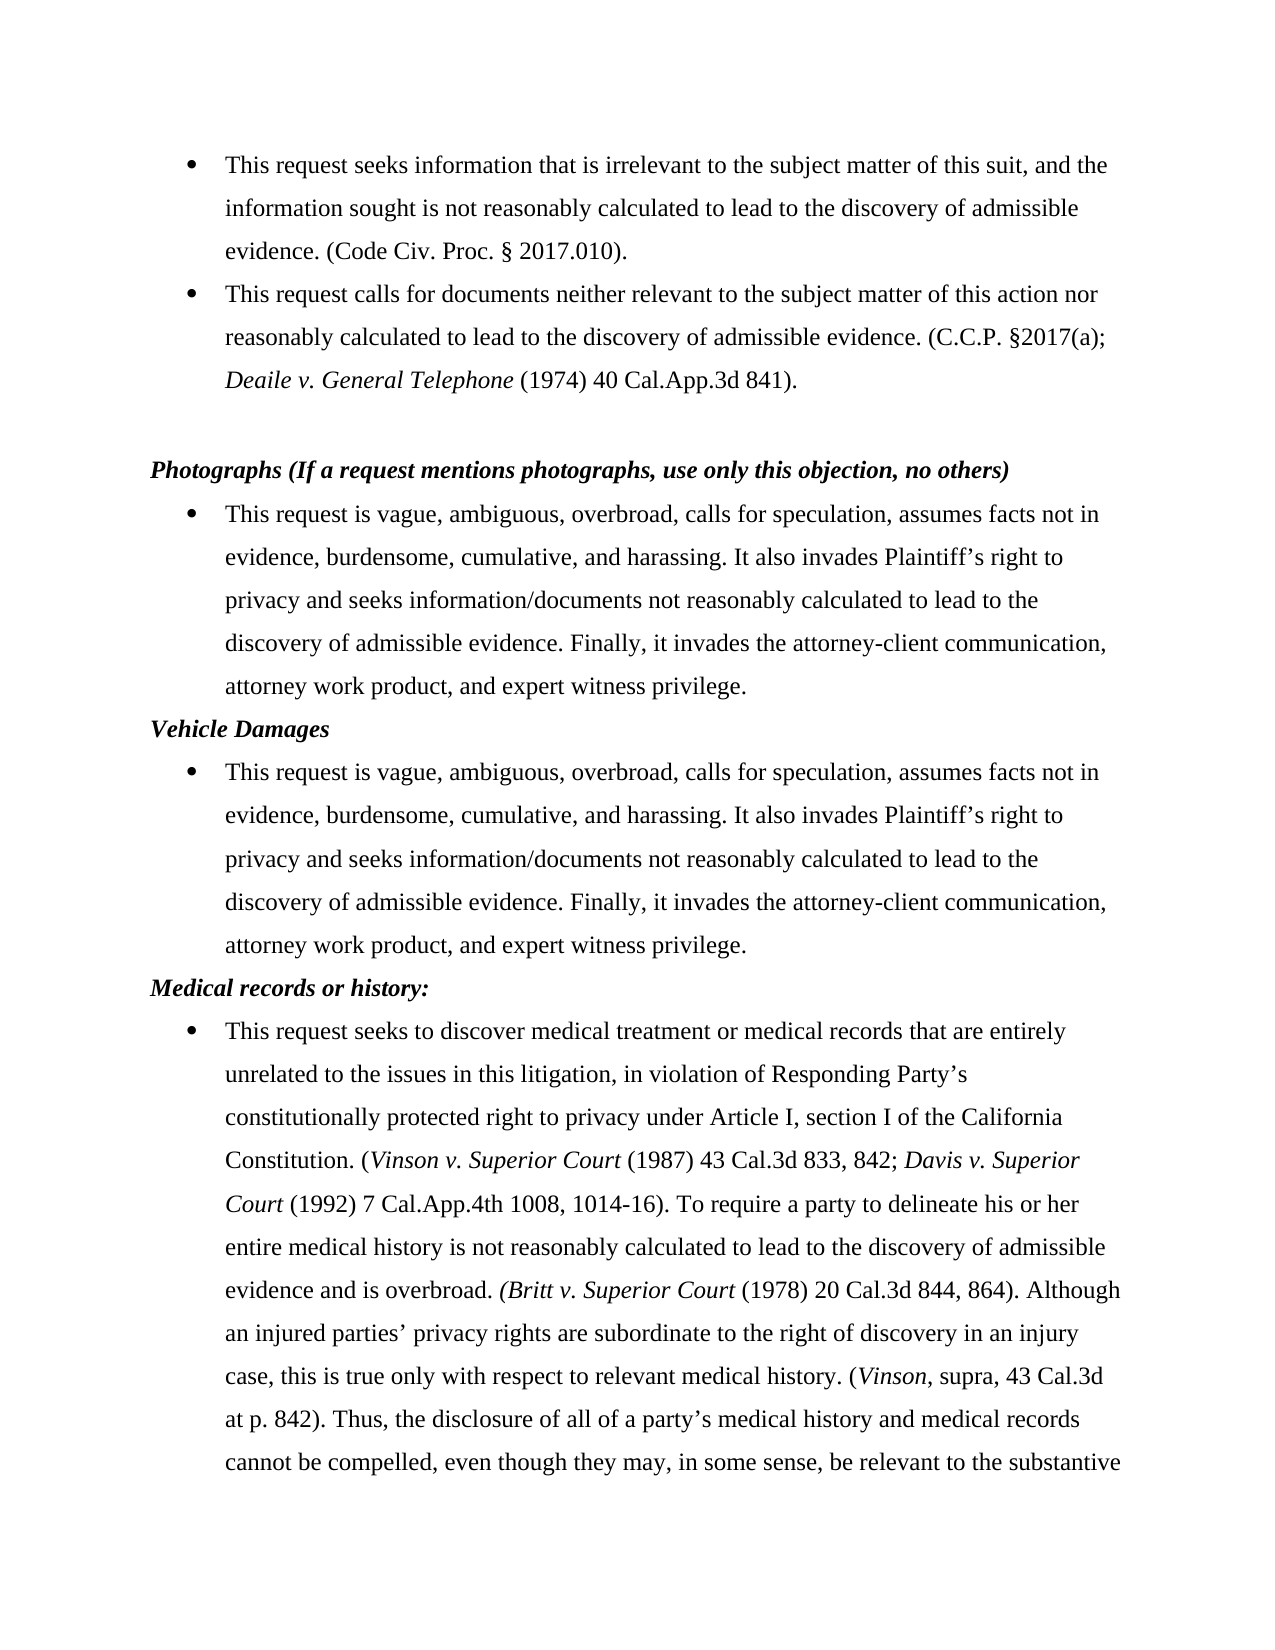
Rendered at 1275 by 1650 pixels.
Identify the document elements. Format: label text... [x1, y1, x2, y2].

list This request is vague, ambiguous, overbroad, calls for speculation, assumes facts not in evidence, burdensome, cumulative, and harassing. It also invades Plaintiff’s right to privacy and seeks information/documents not reasonably calculated to lead to the discovery of admissible evidence. Finally, it invades the attorney-client communication, attorney work product, and expert witness privilege. [187, 757, 1125, 959]
text Medical records or history: [150, 973, 1125, 1002]
list This request is vague, ambiguous, overbroad, calls for speculation, assumes facts not in evidence, burdensome, cumulative, and harassing. It also invades Plaintiff’s right to privacy and seeks information/documents not reasonably calculated to lead to the discovery of admissible evidence. Finally, it invades the attorney-client communication, attorney work product, and expert witness privilege. [187, 499, 1125, 700]
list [187, 1016, 1125, 1476]
list This request calls for documents neither relevant to the subject matter of this action nor reasonably calculated to lead to the discovery of admissible evidence. (C.C.P. §2017(a); Deaile v. General Telephone (1974) 40 Cal.App.3d 841). [187, 279, 1125, 394]
text Photographs (If a request mentions photographs, use only this objection, no others) [150, 456, 1125, 484]
list This request seeks information that is irrelevant to the subject matter of this suit, and the information sought is not reasonably calculated to lead to the discovery of admissible evidence. (Code Civ. Proc. § 2017.010). [187, 150, 1125, 265]
text Vehicle Damages [150, 714, 1125, 743]
